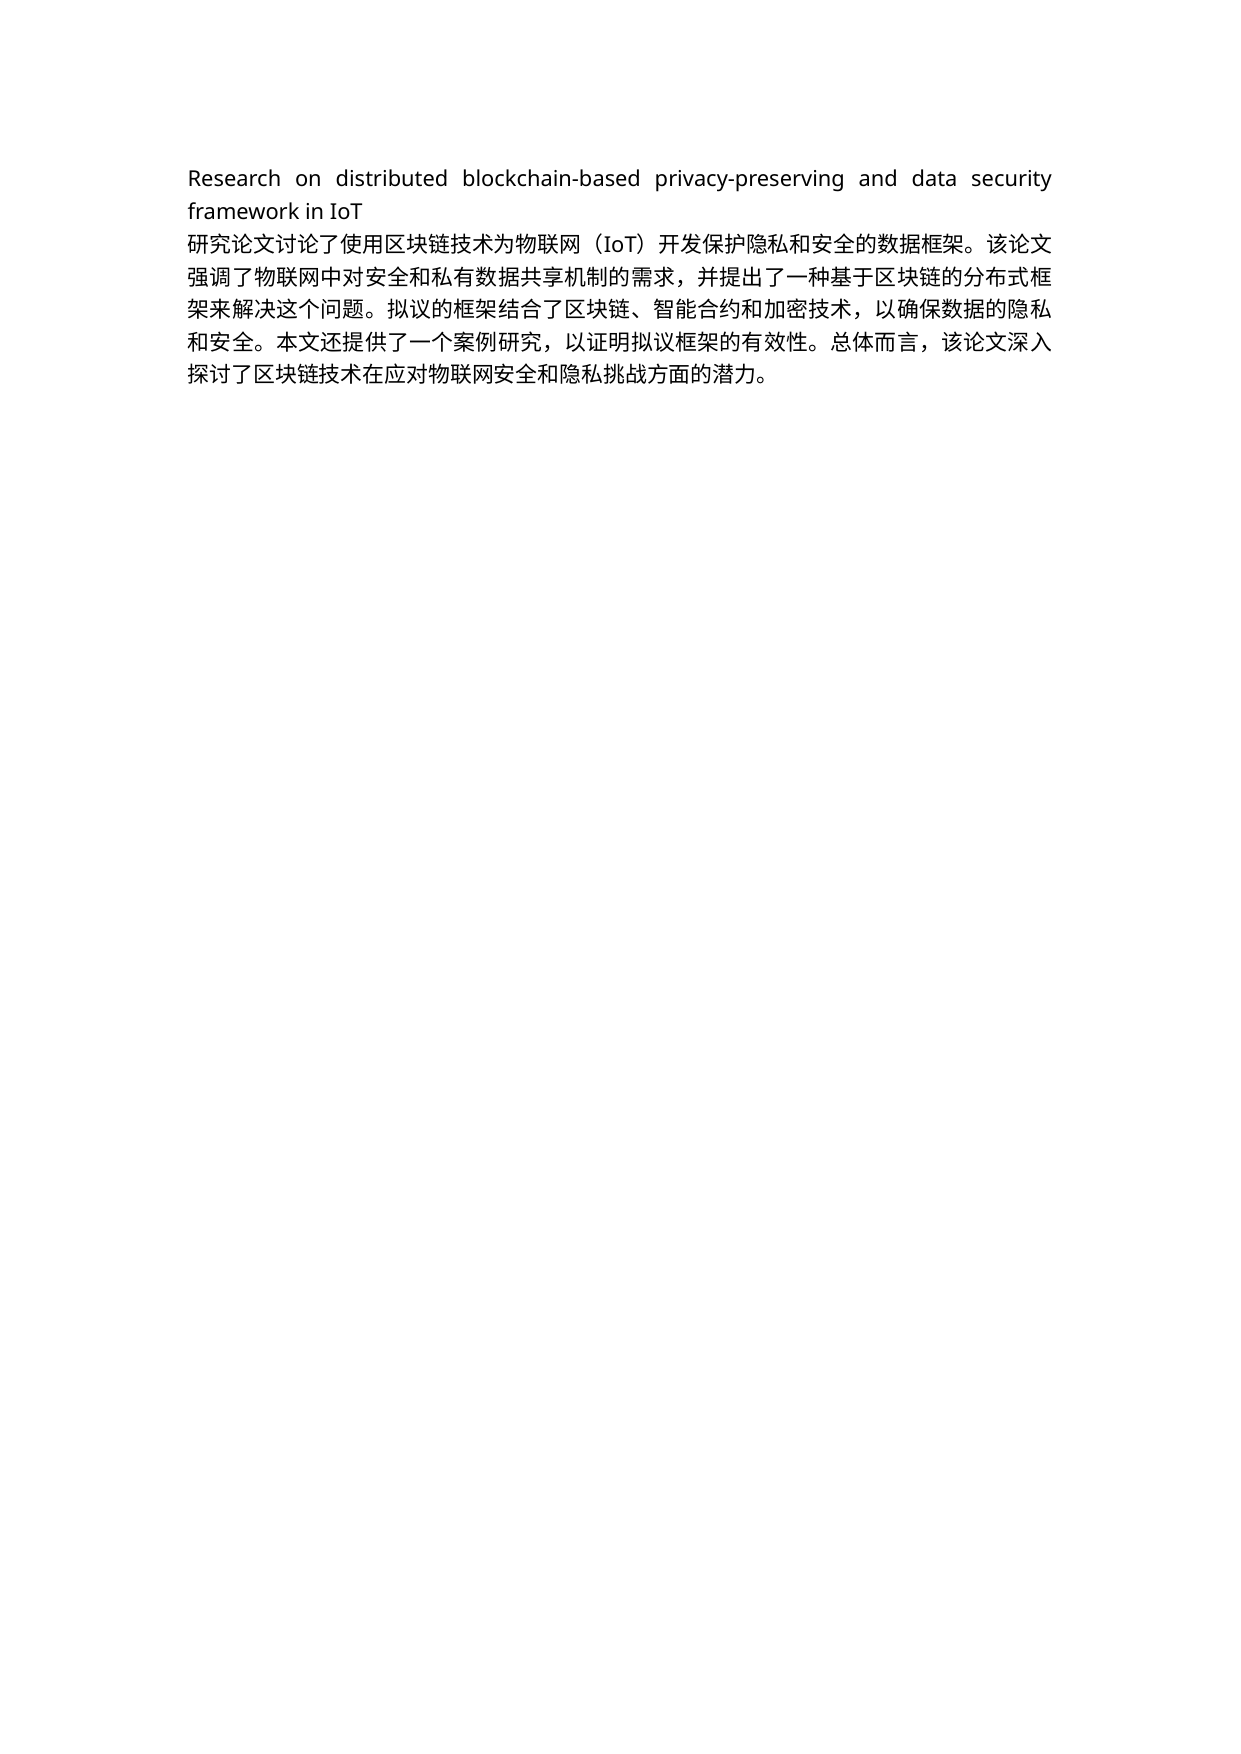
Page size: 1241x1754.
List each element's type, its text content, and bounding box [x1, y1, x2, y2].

text Research on distributed blockchain-based privacy-preserving and data security framework in IoT [187, 162, 1053, 227]
text 研究论文讨论了使用区块链技术为物联网（IoT）开发保护隐私和安全的数据框架。该论文强调了物联网中对安全和私有数据共享机制的需求，并提出了一种基于区块链的分布式框架来解决这个问题。拟议的框架结合了区块链、智能合约和加密技术，以确保数据的隐私和安全。本文还提供了一个案例研究，以证明拟议框架的有效性。总体而言，该论文深入探讨了区块链技术在应对物联网安全和隐私挑战方面的潜力。 [187, 227, 1053, 389]
